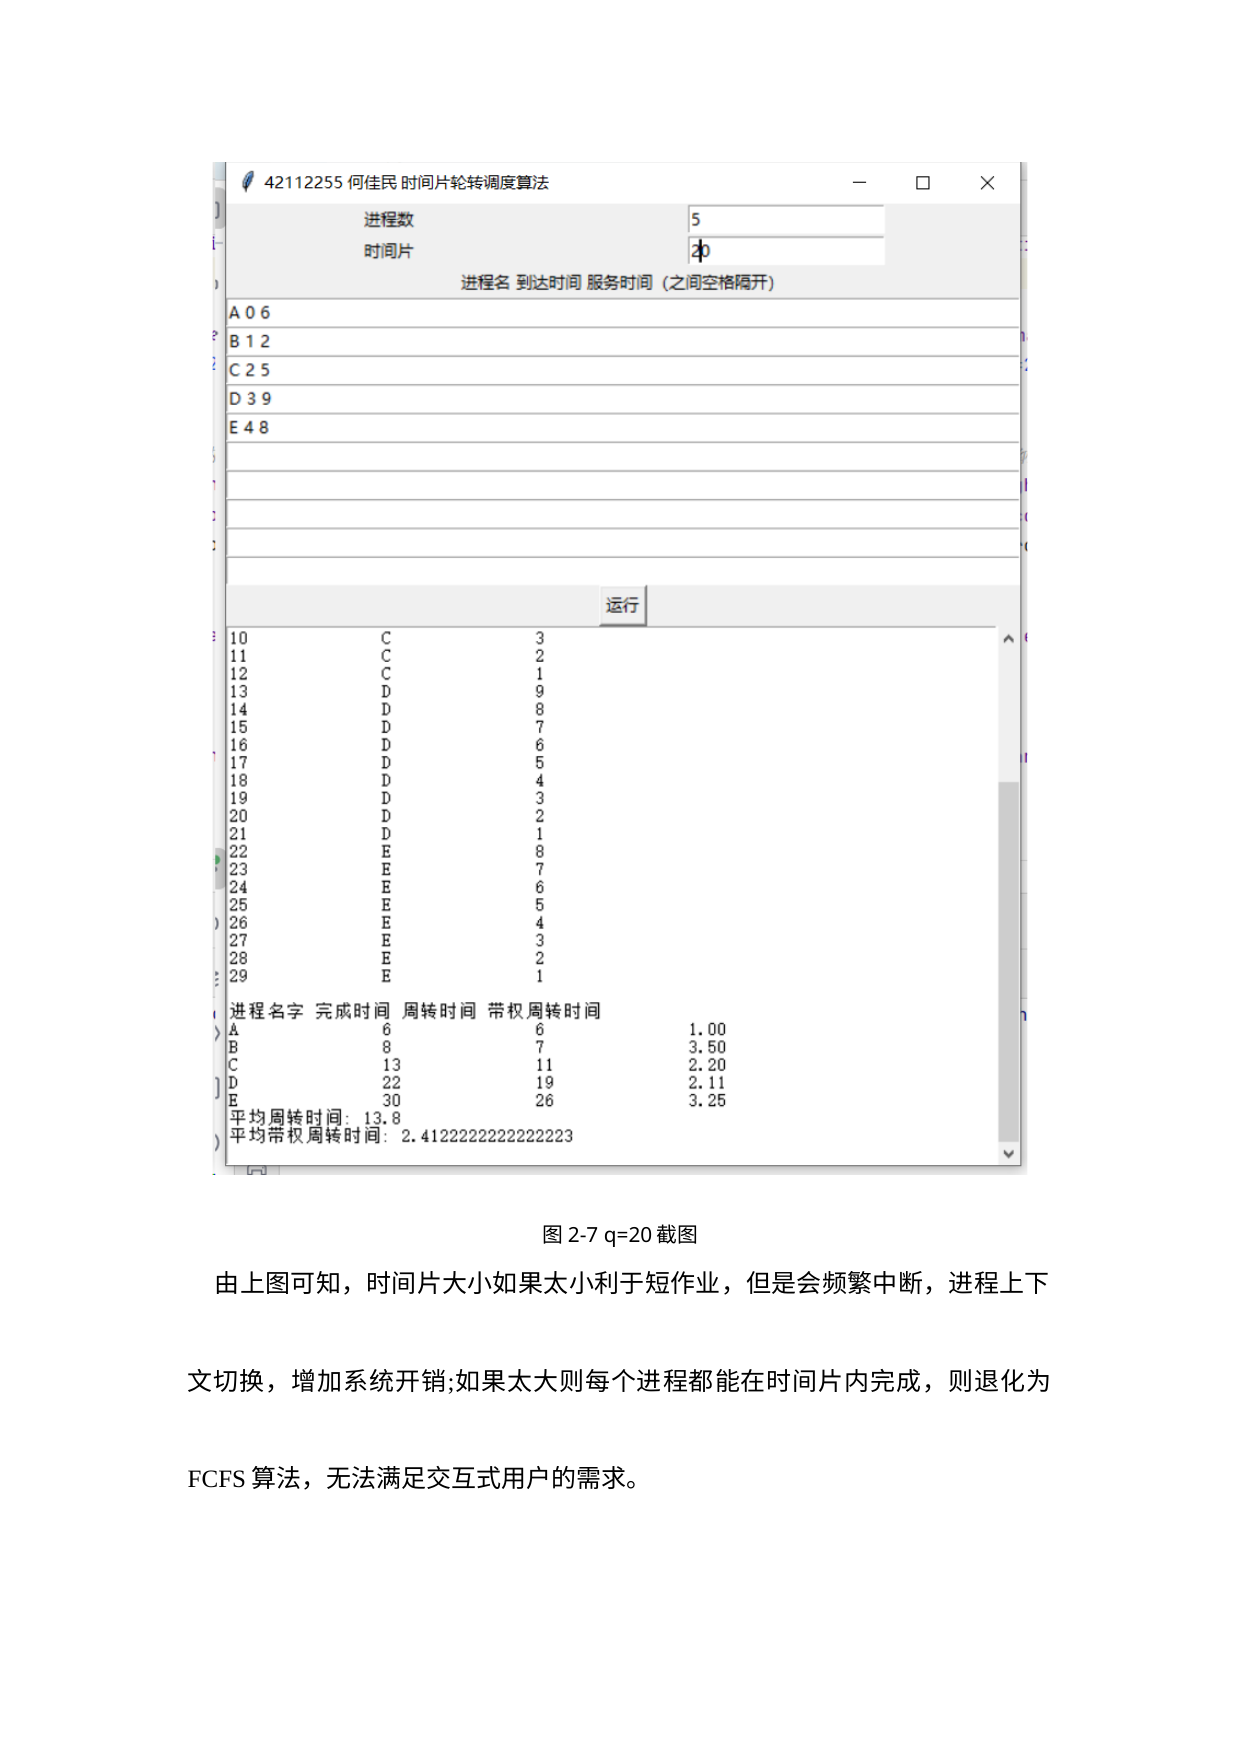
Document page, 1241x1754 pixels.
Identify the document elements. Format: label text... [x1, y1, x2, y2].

text 图 2-7 q=20截图 [187, 1217, 1053, 1249]
text 由上图可知，时间片大小如果太小利于短作业，但是会频繁中断，进程上下文切换，增加系统开销;如果太大则每个进程都能在时间片内完成，则退化为FCFS算法，无法满足交互式用户的需求。 [187, 1249, 1053, 1509]
picture [212, 162, 1028, 1175]
